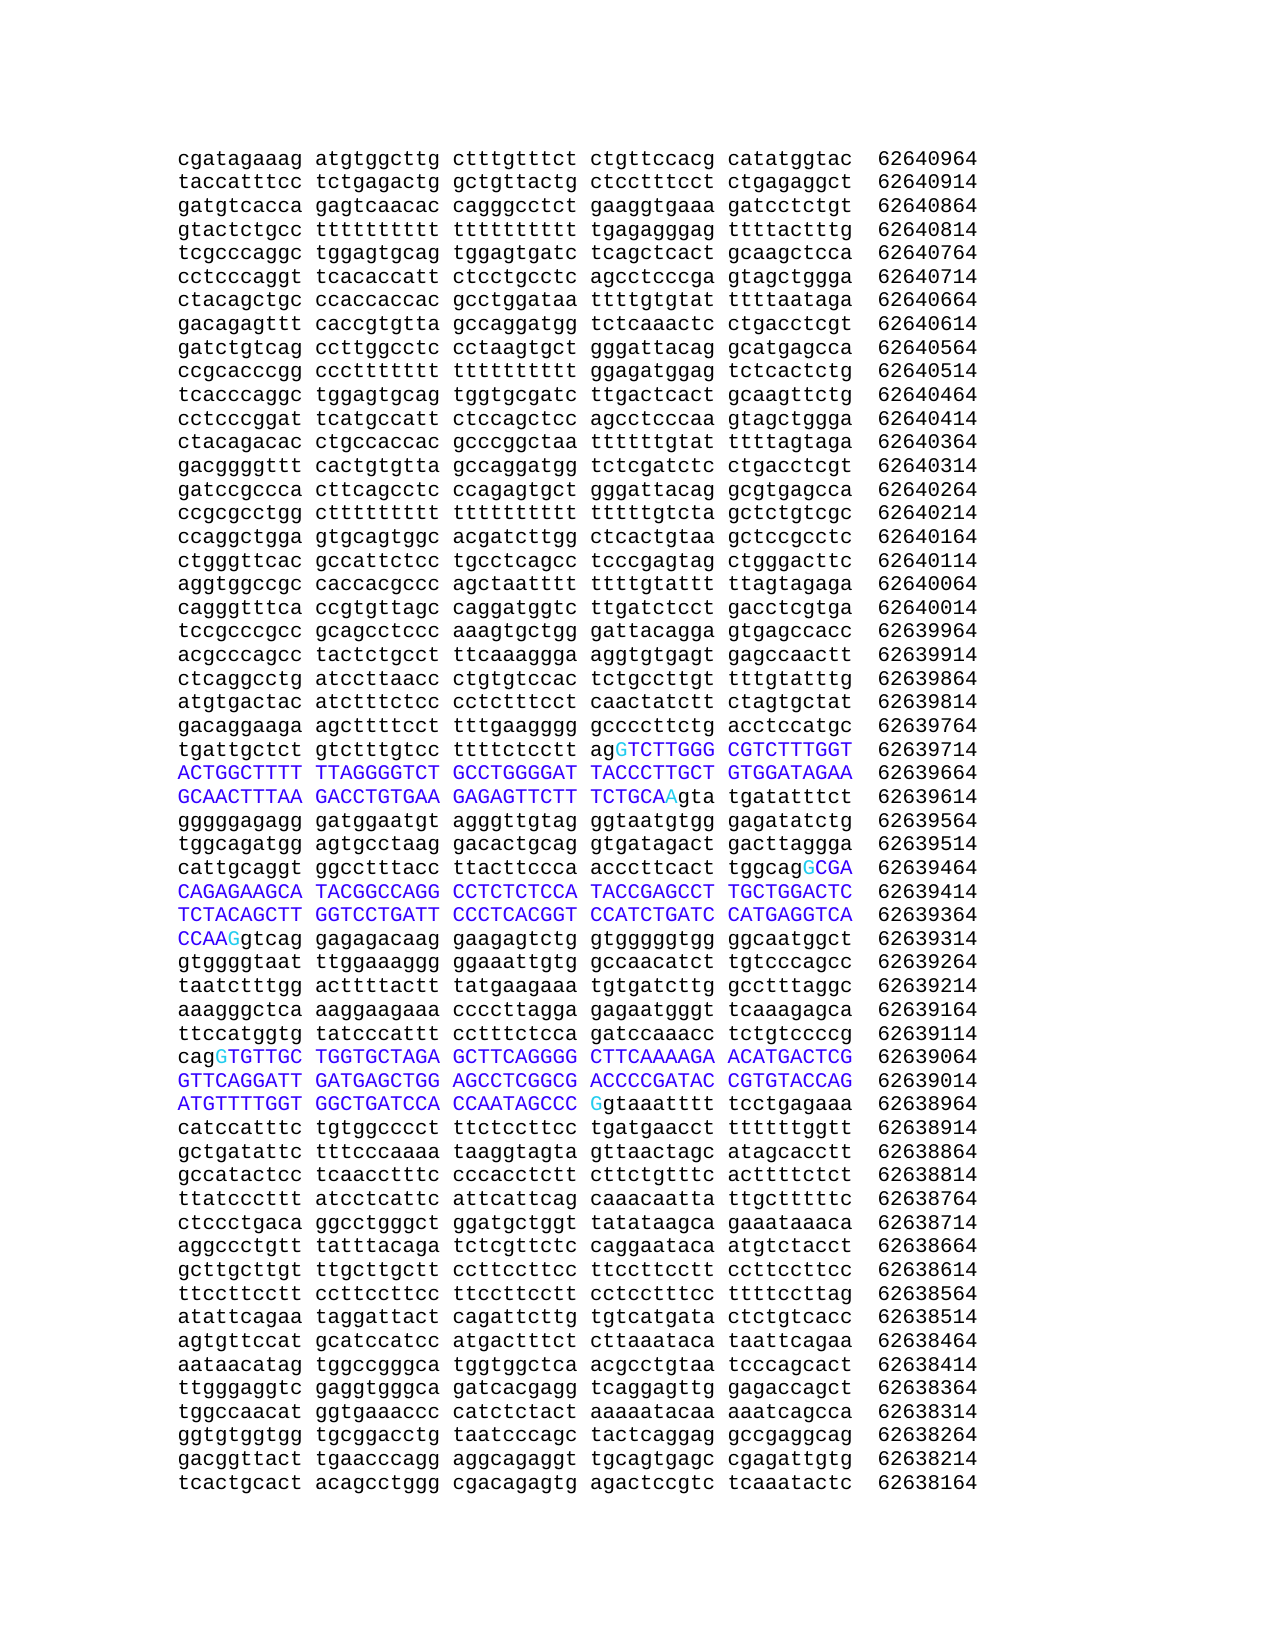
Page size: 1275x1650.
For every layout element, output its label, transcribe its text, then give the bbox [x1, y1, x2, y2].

text tccgcccgcc gcagcctccc aaagtgctgg gattacagga gtgagccacc 62639964 [177, 621, 1098, 644]
text tcactgcact acagcctggg cgacagagtg agactccgtc tcaaatactc 62638164 [177, 1472, 1098, 1495]
text ctcaggcctg atccttaacc ctgtgtccac tctgccttgt tttgtatttg 62639864 [177, 668, 1098, 691]
text CCAAGgtcag gagagacaag gaagagtctg gtgggggtgg ggcaatggct 62639314 [177, 928, 1098, 952]
text cgatagaaag atgtggcttg ctttgtttct ctgttccacg catatggtac 62640964 [177, 148, 1098, 171]
text ctacagctgc ccaccaccac gcctggataa ttttgtgtat ttttaataga 62640664 [177, 289, 1098, 313]
text agtgttccat gcatccatcc atgactttct cttaaataca taattcagaa 62638464 [177, 1330, 1098, 1353]
text ctccctgaca ggcctgggct ggatgctggt tatataagca gaaataaaca 62638714 [177, 1212, 1098, 1235]
text aggccctgtt tatttacaga tctcgttctc caggaataca atgtctacct 62638664 [177, 1235, 1098, 1259]
text ttgggaggtc gaggtgggca gatcacgagg tcaggagttg gagaccagct 62638364 [177, 1377, 1098, 1401]
text acgcccagcc tactctgcct ttcaaaggga aggtgtgagt gagccaactt 62639914 [177, 644, 1098, 668]
text cattgcaggt ggcctttacc ttacttccca acccttcact tggcagGCGA 62639464 [177, 857, 1098, 881]
text atgtgactac atctttctcc cctctttcct caactatctt ctagtgctat 62639814 [177, 691, 1098, 715]
text aggtggccgc caccacgccc agctaatttt ttttgtattt ttagtagaga 62640064 [177, 573, 1098, 597]
text ctgggttcac gccattctcc tgcctcagcc tcccgagtag ctgggacttc 62640114 [177, 549, 1098, 573]
text gtggggtaat ttggaaaggg ggaaattgtg gccaacatct tgtcccagcc 62639264 [177, 952, 1098, 975]
text tcgcccaggc tggagtgcag tggagtgatc tcagctcact gcaagctcca 62640764 [177, 242, 1098, 266]
text gatgtcacca gagtcaacac cagggcctct gaaggtgaaa gatcctctgt 62640864 [177, 195, 1098, 218]
text cagggtttca ccgtgttagc caggatggtc ttgatctcct gacctcgtga 62640014 [177, 597, 1098, 621]
text catccatttc tgtggcccct ttctccttcc tgatgaacct ttttttggtt 62638914 [177, 1117, 1098, 1141]
text gtactctgcc tttttttttt tttttttttt tgagagggag ttttactttg 62640814 [177, 218, 1098, 242]
text taatctttgg acttttactt tatgaagaaa tgtgatcttg gcctttaggc 62639214 [177, 975, 1098, 999]
text GCAACTTTAA GACCTGTGAA GAGAGTTCTT TCTGCAAgta tgatatttct 62639614 [177, 786, 1098, 810]
text gggggagagg gatggaatgt agggttgtag ggtaatgtgg gagatatctg 62639564 [177, 810, 1098, 833]
text aataacatag tggccgggca tggtggctca acgcctgtaa tcccagcact 62638414 [177, 1353, 1098, 1377]
text taccatttcc tctgagactg gctgttactg ctcctttcct ctgagaggct 62640914 [177, 171, 1098, 195]
text ccgcacccgg cccttttttt tttttttttt ggagatggag tctcactctg 62640514 [177, 360, 1098, 384]
text tcacccaggc tggagtgcag tggtgcgatc ttgactcact gcaagttctg 62640464 [177, 384, 1098, 408]
text gccatactcc tcaacctttc cccacctctt cttctgtttc acttttctct 62638814 [177, 1164, 1098, 1188]
text cctcccaggt tcacaccatt ctcctgcctc agcctcccga gtagctggga 62640714 [177, 266, 1098, 289]
text aaagggctca aaggaagaaa ccccttagga gagaatgggt tcaaagagca 62639164 [177, 999, 1098, 1022]
text atattcagaa taggattact cagattcttg tgtcatgata ctctgtcacc 62638514 [177, 1306, 1098, 1330]
text ATGTTTTGGT GGCTGATCCA CCAATAGCCC Ggtaaatttt tcctgagaaa 62638964 [177, 1093, 1098, 1117]
text tgattgctct gtctttgtcc ttttctcctt agGTCTTGGG CGTCTTTGGT 62639714 [177, 739, 1098, 762]
text ACTGGCTTTT TTAGGGGTCT GCCTGGGGAT TACCCTTGCT GTGGATAGAA 62639664 [177, 762, 1098, 786]
text ccaggctgga gtgcagtggc acgatcttgg ctcactgtaa gctccgcctc 62640164 [177, 526, 1098, 549]
text gacaggaaga agcttttcct tttgaagggg gccccttctg acctccatgc 62639764 [177, 715, 1098, 739]
text ctacagacac ctgccaccac gcccggctaa ttttttgtat ttttagtaga 62640364 [177, 431, 1098, 455]
text ccgcgcctgg cttttttttt tttttttttt tttttgtcta gctctgtcgc 62640214 [177, 502, 1098, 526]
text ttccatggtg tatcccattt cctttctcca gatccaaacc tctgtccccg 62639114 [177, 1022, 1098, 1046]
text gacagagttt caccgtgtta gccaggatgg tctcaaactc ctgacctcgt 62640614 [177, 313, 1098, 337]
text gatccgccca cttcagcctc ccagagtgct gggattacag gcgtgagcca 62640264 [177, 479, 1098, 502]
text ttccttcctt ccttccttcc ttccttcctt cctcctttcc ttttccttag 62638564 [177, 1283, 1098, 1306]
text gacggggttt cactgtgtta gccaggatgg tctcgatctc ctgacctcgt 62640314 [177, 455, 1098, 479]
text tggcagatgg agtgcctaag gacactgcag gtgatagact gacttaggga 62639514 [177, 833, 1098, 857]
text ggtgtggtgg tgcggacctg taatcccagc tactcaggag gccgaggcag 62638264 [177, 1424, 1098, 1448]
text TCTACAGCTT GGTCCTGATT CCCTCACGGT CCATCTGATC CATGAGGTCA 62639364 [177, 904, 1098, 928]
text cctcccggat tcatgccatt ctccagctcc agcctcccaa gtagctggga 62640414 [177, 408, 1098, 431]
text tggccaacat ggtgaaaccc catctctact aaaaatacaa aaatcagcca 62638314 [177, 1401, 1098, 1424]
text ttatcccttt atcctcattc attcattcag caaacaatta ttgctttttc 62638764 [177, 1188, 1098, 1212]
text gcttgcttgt ttgcttgctt ccttccttcc ttccttcctt ccttccttcc 62638614 [177, 1259, 1098, 1283]
text CAGAGAAGCA TACGGCCAGG CCTCTCTCCA TACCGAGCCT TGCTGGACTC 62639414 [177, 881, 1098, 904]
text cagGTGTTGC TGGTGCTAGA GCTTCAGGGG CTTCAAAAGA ACATGACTCG 62639064 [177, 1046, 1098, 1070]
text GTTCAGGATT GATGAGCTGG AGCCTCGGCG ACCCCGATAC CGTGTACCAG 62639014 [177, 1070, 1098, 1093]
text gatctgtcag ccttggcctc cctaagtgct gggattacag gcatgagcca 62640564 [177, 337, 1098, 360]
text gctgatattc tttcccaaaa taaggtagta gttaactagc atagcacctt 62638864 [177, 1141, 1098, 1164]
text gacggttact tgaacccagg aggcagaggt tgcagtgagc cgagattgtg 62638214 [177, 1448, 1098, 1472]
